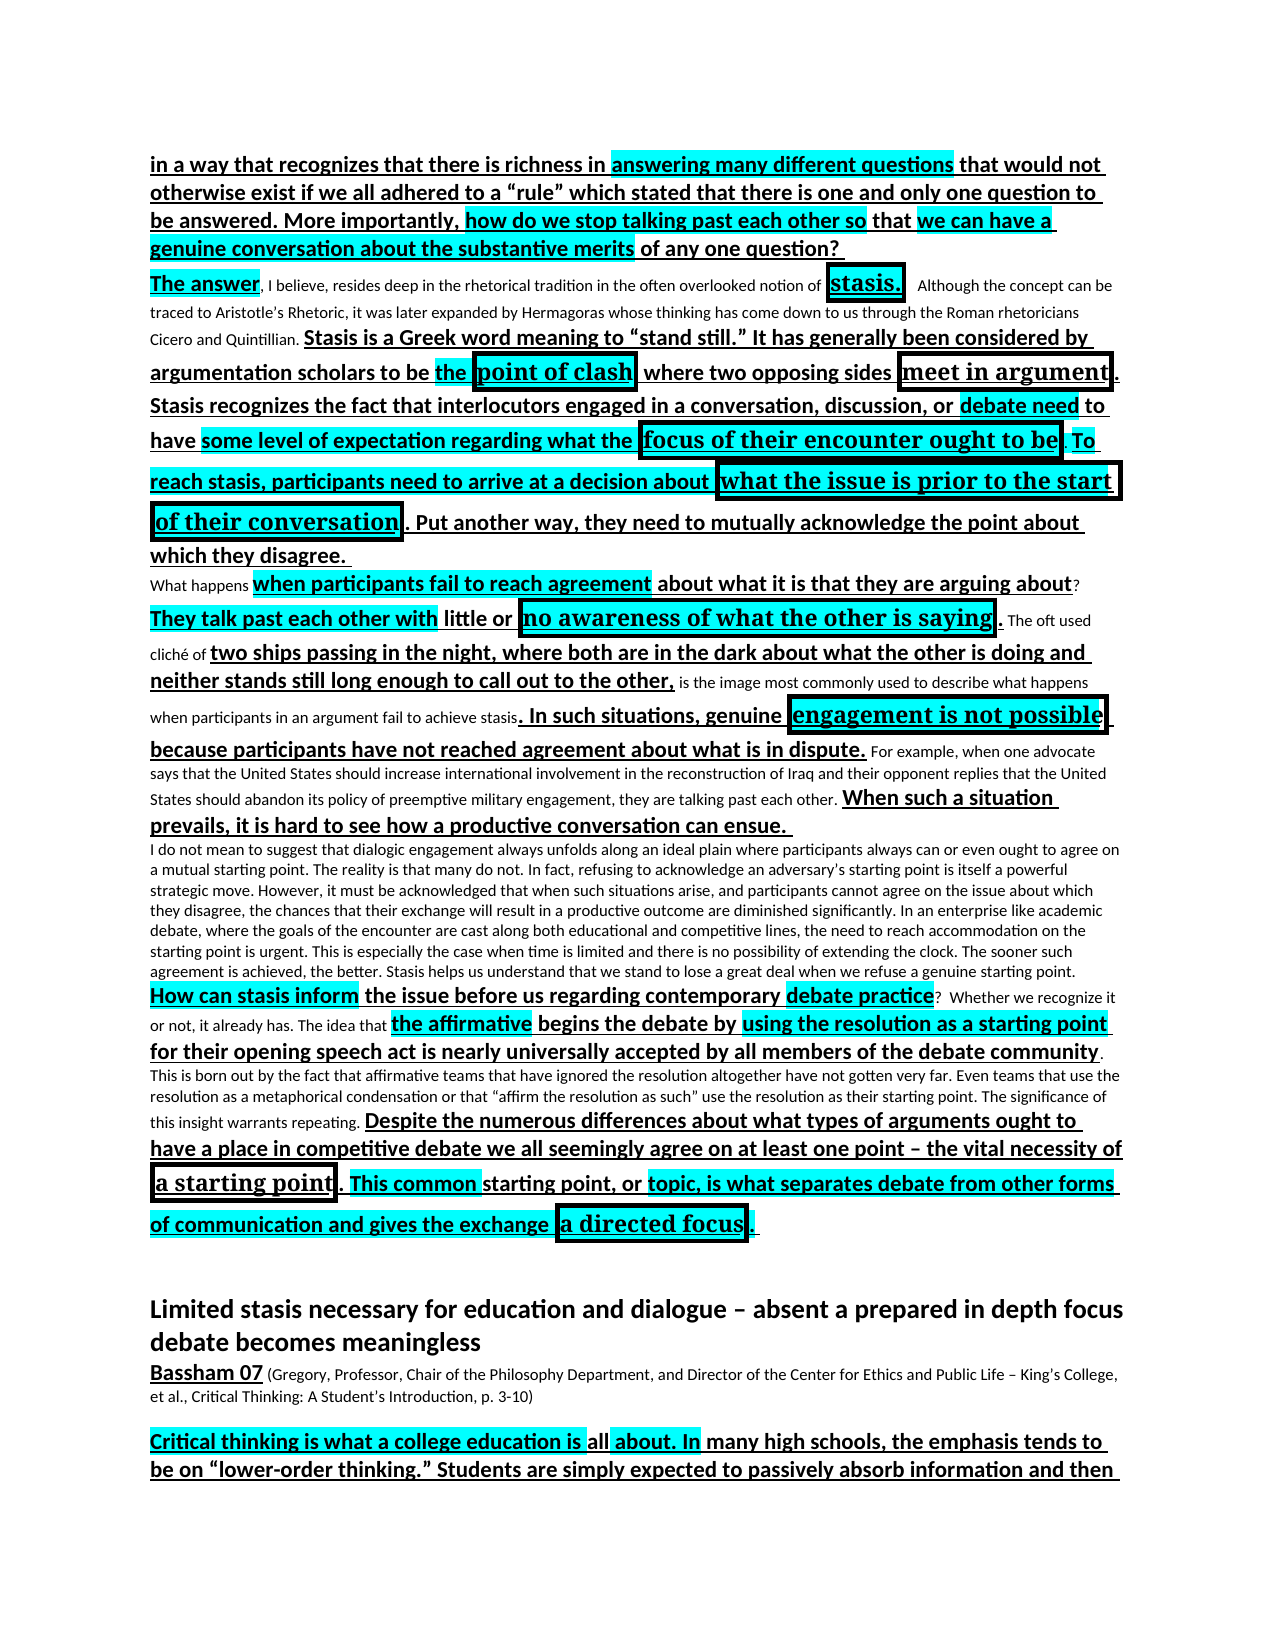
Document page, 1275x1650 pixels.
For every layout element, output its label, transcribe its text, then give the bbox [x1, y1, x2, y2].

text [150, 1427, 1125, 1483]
text Bassham 07 (Gregory, Professor, Chair of the Philosophy Department, and Director of the Center for Ethics and Public Life – King’s College, et al., Critical Thinking: A Student’s Introduction, p. 3-10) [150, 1358, 1125, 1407]
text I do not mean to suggest that dialogic engagement always unfolds along an ideal plain where participants always can or even ought to agree on a mutual starting point. The reality is that many do not. In fact, refusing to acknowledge an adversary’s starting point is itself a powerful strategic move. However, it must be acknowledged that when such situations arise, and participants cannot agree on the issue about which they disagree, the chances that their exchange will result in a productive outcome are diminished significantly. In an enterprise like academic debate, where the goals of the encounter are cast along both educational and competitive lines, the need to reach accommodation on the starting point is urgent. This is especially the case when time is limited and there is no possibility of extending the clock. The sooner such agreement is achieved, the better. Stasis helps us understand that we stand to lose a great deal when we refuse a genuine starting point. [150, 839, 1125, 981]
text How can stasis inform the issue before us regarding contemporary debate practice? Whether we recognize it or not, it already has. The idea that the affirmative begins the debate by using the resolution as a starting point for their opening speech act is nearly universally accepted by all members of the debate community. This is born out by the fact that affirmative teams that have ignored the resolution altogether have not gotten very far. Even teams that use the resolution as a metaphorical condensation or that “affirm the resolution as such” use the resolution as their starting point. The significance of this insight warrants repeating. Despite the numerous differences about what types of arguments ought to have a place in competitive debate we all seemingly agree on at least one point – the vital necessity of a starting point. This common starting point, or topic, is what separates debate from other forms of communication and gives the exchange a directed focus. [150, 981, 1125, 1243]
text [150, 150, 1125, 262]
text What happens when participants fail to reach agreement about what it is that they are arguing about? They talk past each other with little or no awareness of what the other is saying. The oft used cliché of two ships passing in the night, where both are in the dark about what the other is doing and neither stands still long enough to call out to the other, is the image most commonly used to describe what happens when participants in an argument fail to achieve stasis. In such situations, genuine engagement is not possible because participants have not reached agreement about what is in dispute. For example, when one advocate says that the United States should increase international involvement in the reconstruction of Iraq and their opponent replies that the United States should abandon its policy of preemptive military engagement, they are talking past each other. When such a situation prevails, it is hard to see how a productive conversation can ensue. [150, 569, 1125, 839]
text The answer, I believe, resides deep in the rhetorical tradition in the often overlooked notion of stasis. Although the concept can be traced to Aristotle’s Rhetoric, it was later expanded by Hermagoras whose thinking has come down to us through the Roman rhetoricians Cicero and Quintillian. Stasis is a Greek word meaning to “stand still.” It has generally been considered by argumentation scholars to be the point of clash where two opposing sides meet in argument. Stasis recognizes the fact that interlocutors engaged in a conversation, discussion, or debate need to have some level of expectation regarding what the focus of their encounter ought to be. To reach stasis, participants need to arrive at a decision about what the issue is prior to the start of their conversation. Put another way, they need to mutually acknowledge the point about which they disagree. [150, 262, 1125, 569]
subtitle Limited stasis necessary for education and dialogue – absent a prepared in depth focus debate becomes meaningless [150, 1292, 1125, 1358]
